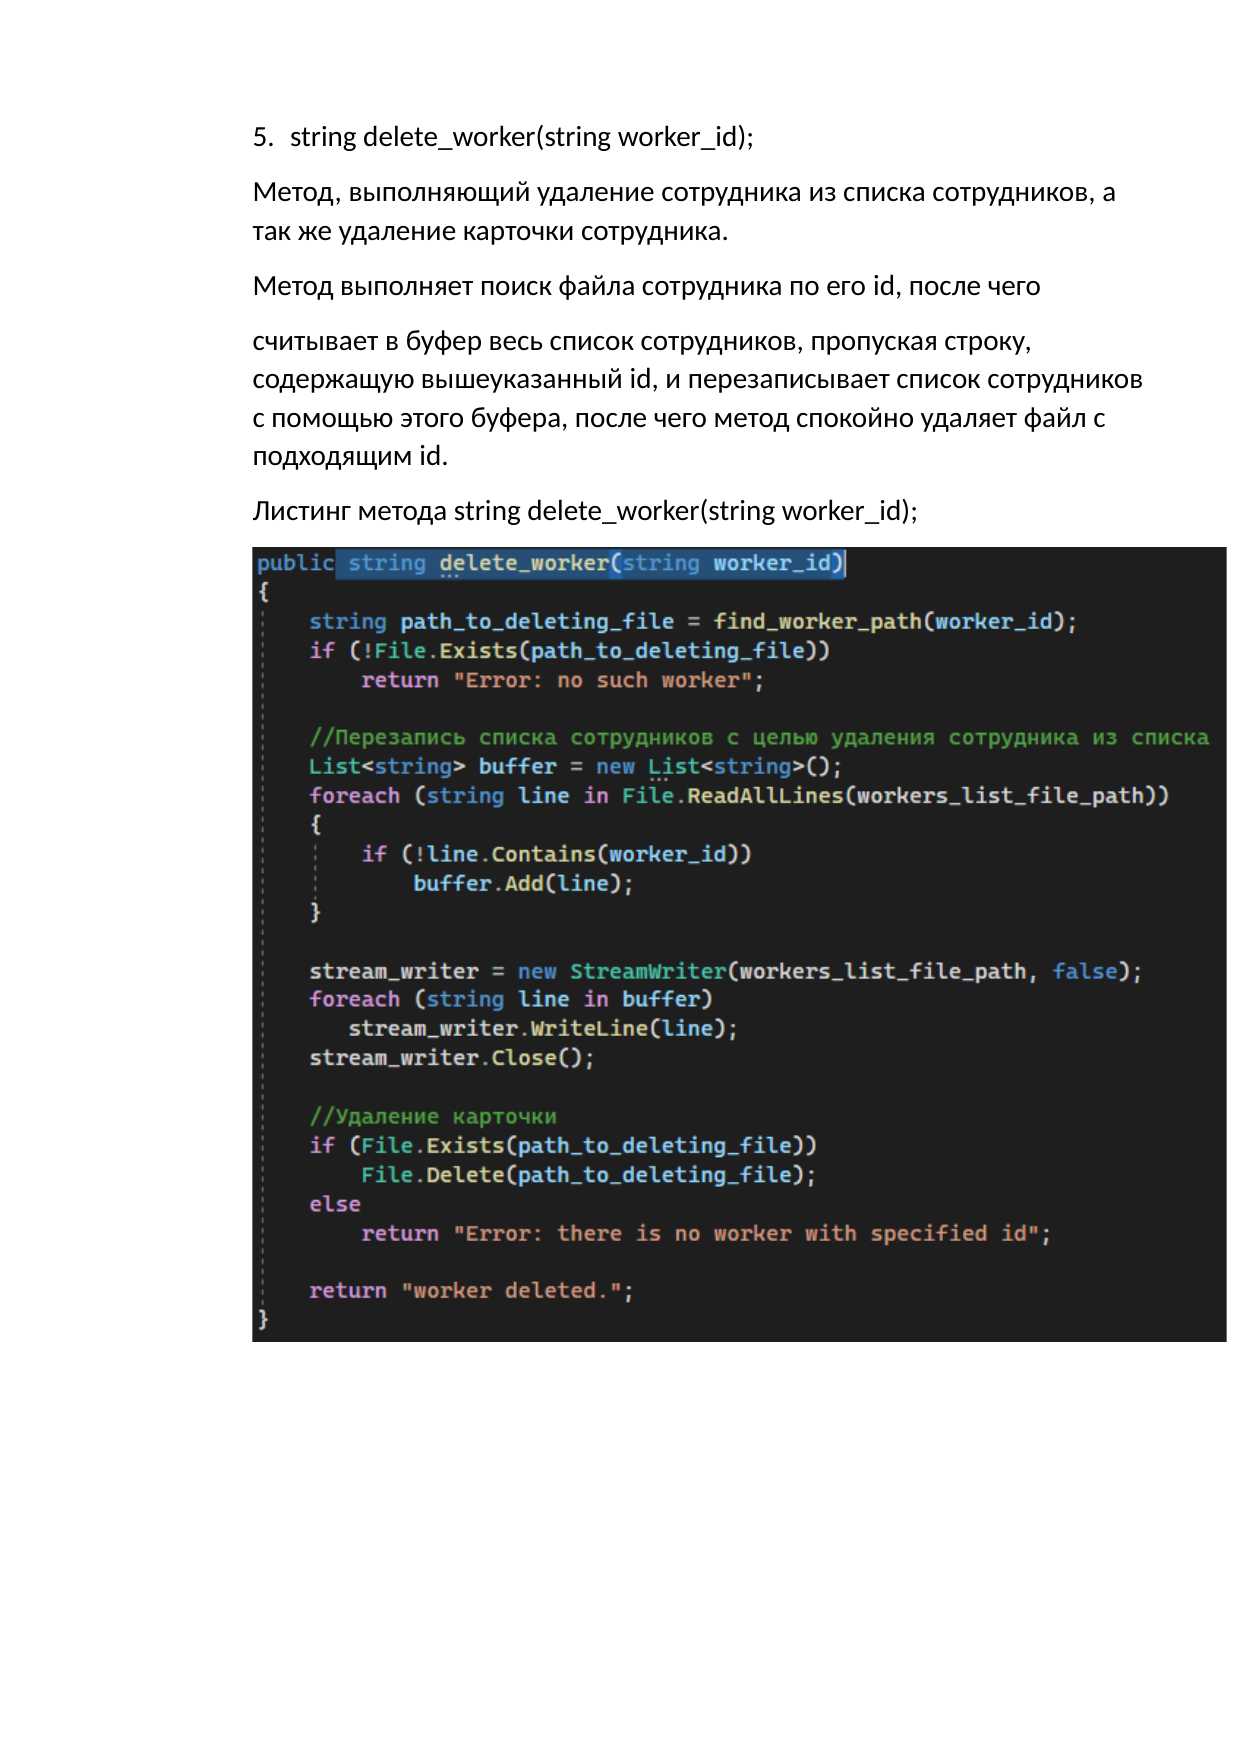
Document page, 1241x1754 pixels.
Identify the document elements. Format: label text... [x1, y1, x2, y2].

picture [252, 547, 1227, 1342]
text считывает в буфер весь список сотрудников, пропуская строку, содержащую вышеуказанный id, и перезаписывает список сотрудников с помощью этого буфера, после чего метод спокойно удаляет файл с подходящим id. [252, 322, 1152, 473]
text Метод, выполняющий удаление сотрудника из списка сотрудников, а так же удаление карточки сотрудника. [252, 173, 1152, 247]
list string delete_worker(string worker_id); [252, 118, 1152, 154]
text Метод выполняет поиск файла сотрудника по его id, после чего [252, 267, 1152, 302]
text Листинг метода string delete_worker(string worker_id); [252, 492, 1152, 528]
